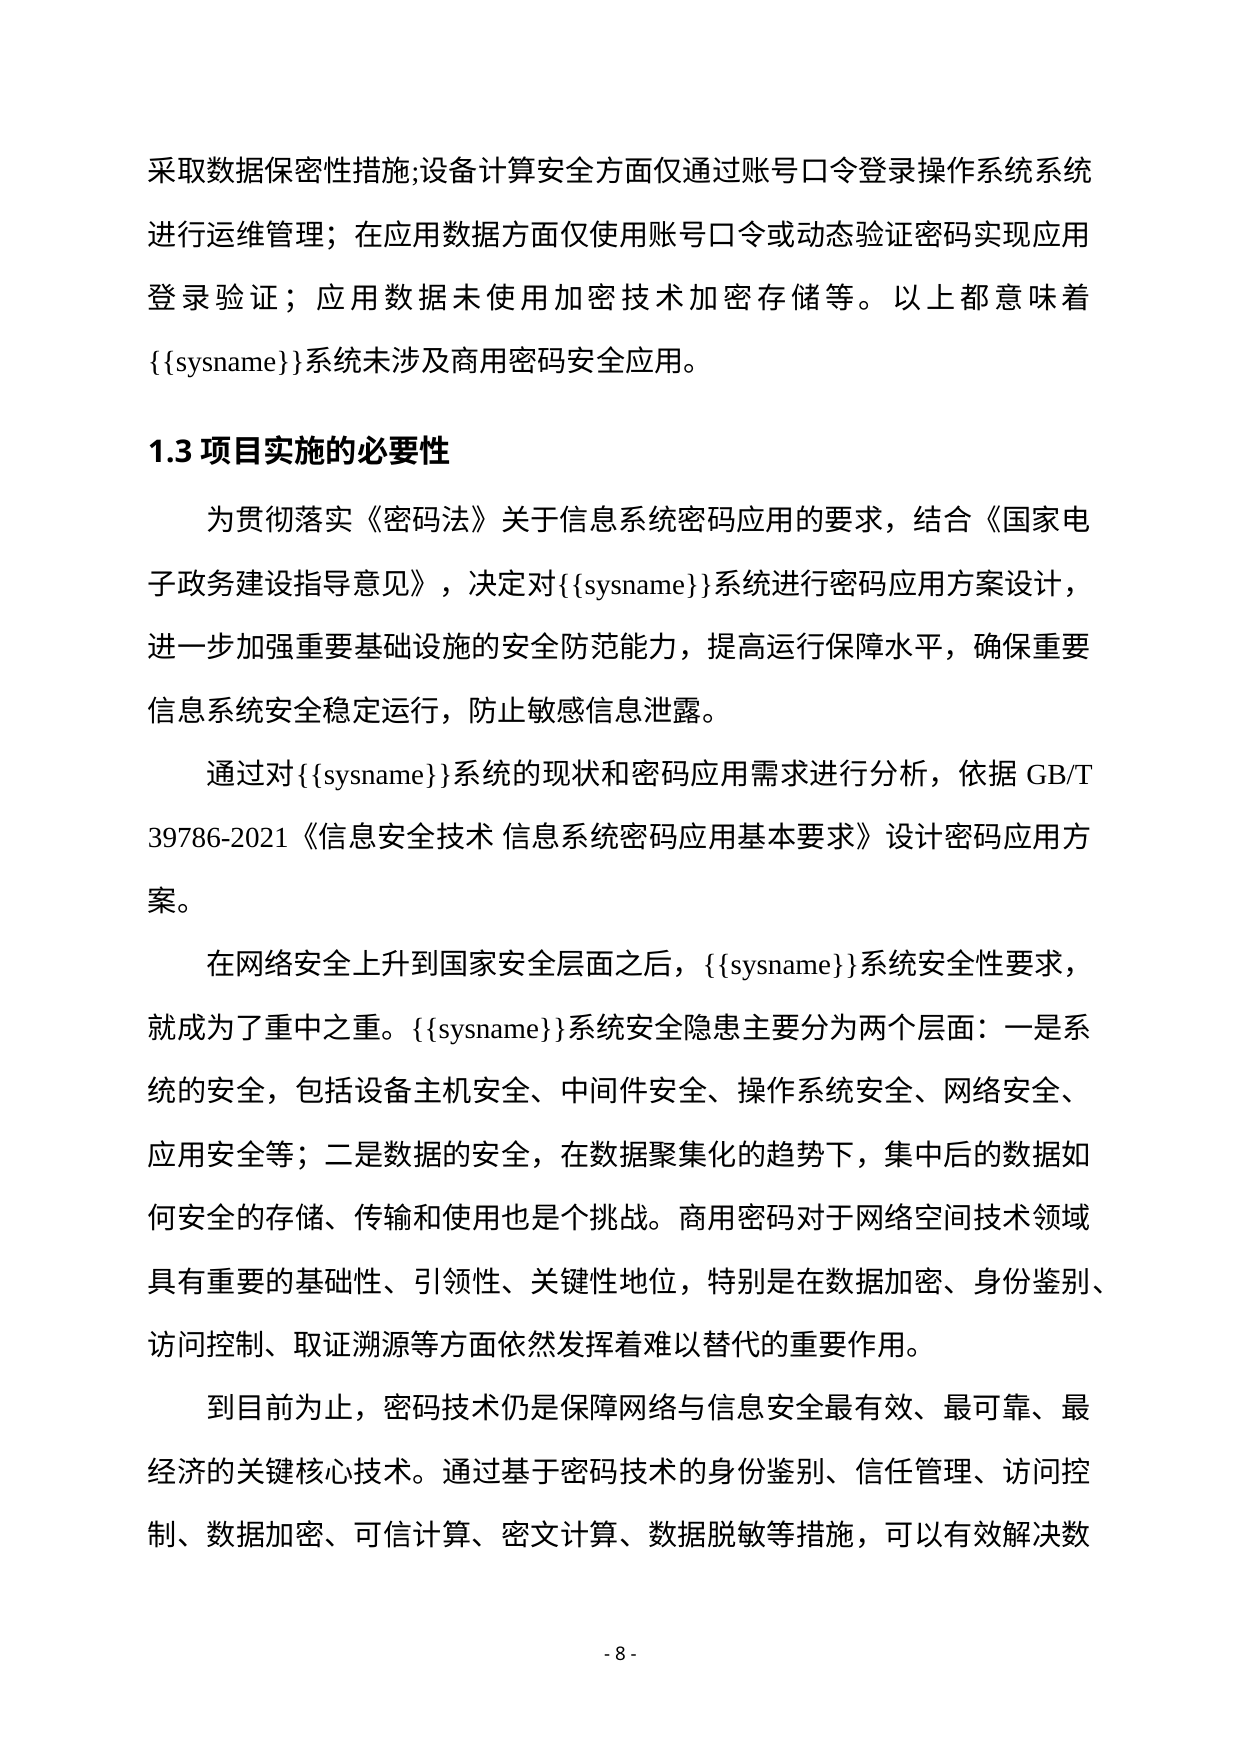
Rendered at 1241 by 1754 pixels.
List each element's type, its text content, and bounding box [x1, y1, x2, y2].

text 为贯彻落实《密码法》关于信息系统密码应用的要求，结合《国家电子政务建设指导意见》，决定对{{sysname}}系统进行密码应用方案设计，进一步加强重要基础设施的安全防范能力，提高运行保障水平，确保重要信息系统安全稳定运行，防止敏感信息泄露。 [148, 497, 1092, 729]
subtitle 项目实施的必要性 [148, 426, 1092, 472]
text 在网络安全上升到国家安全层面之后，{{sysname}}系统安全性要求，就成为了重中之重。{{sysname}}系统安全隐患主要分为两个层面：一是系统的安全，包括设备主机安全、中间件安全、操作系统安全、网络安全、应用安全等；二是数据的安全，在数据聚集化的趋势下，集中后的数据如何安全的存储、传输和使用也是个挑战。商用密码对于网络空间技术领域具有重要的基础性、引领性、关键性地位，特别是在数据加密、身份鉴别、访问控制、取证溯源等方面依然发挥着难以替代的重要作用。 [148, 941, 1092, 1364]
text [148, 148, 1092, 380]
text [148, 1385, 1092, 1554]
text 通过对{{sysname}}系统的现状和密码应用需求进行分析，依据GB/T 39786-2021《信息安全技术 信息系统密码应用基本要求》设计密码应用方案。 [148, 751, 1092, 920]
